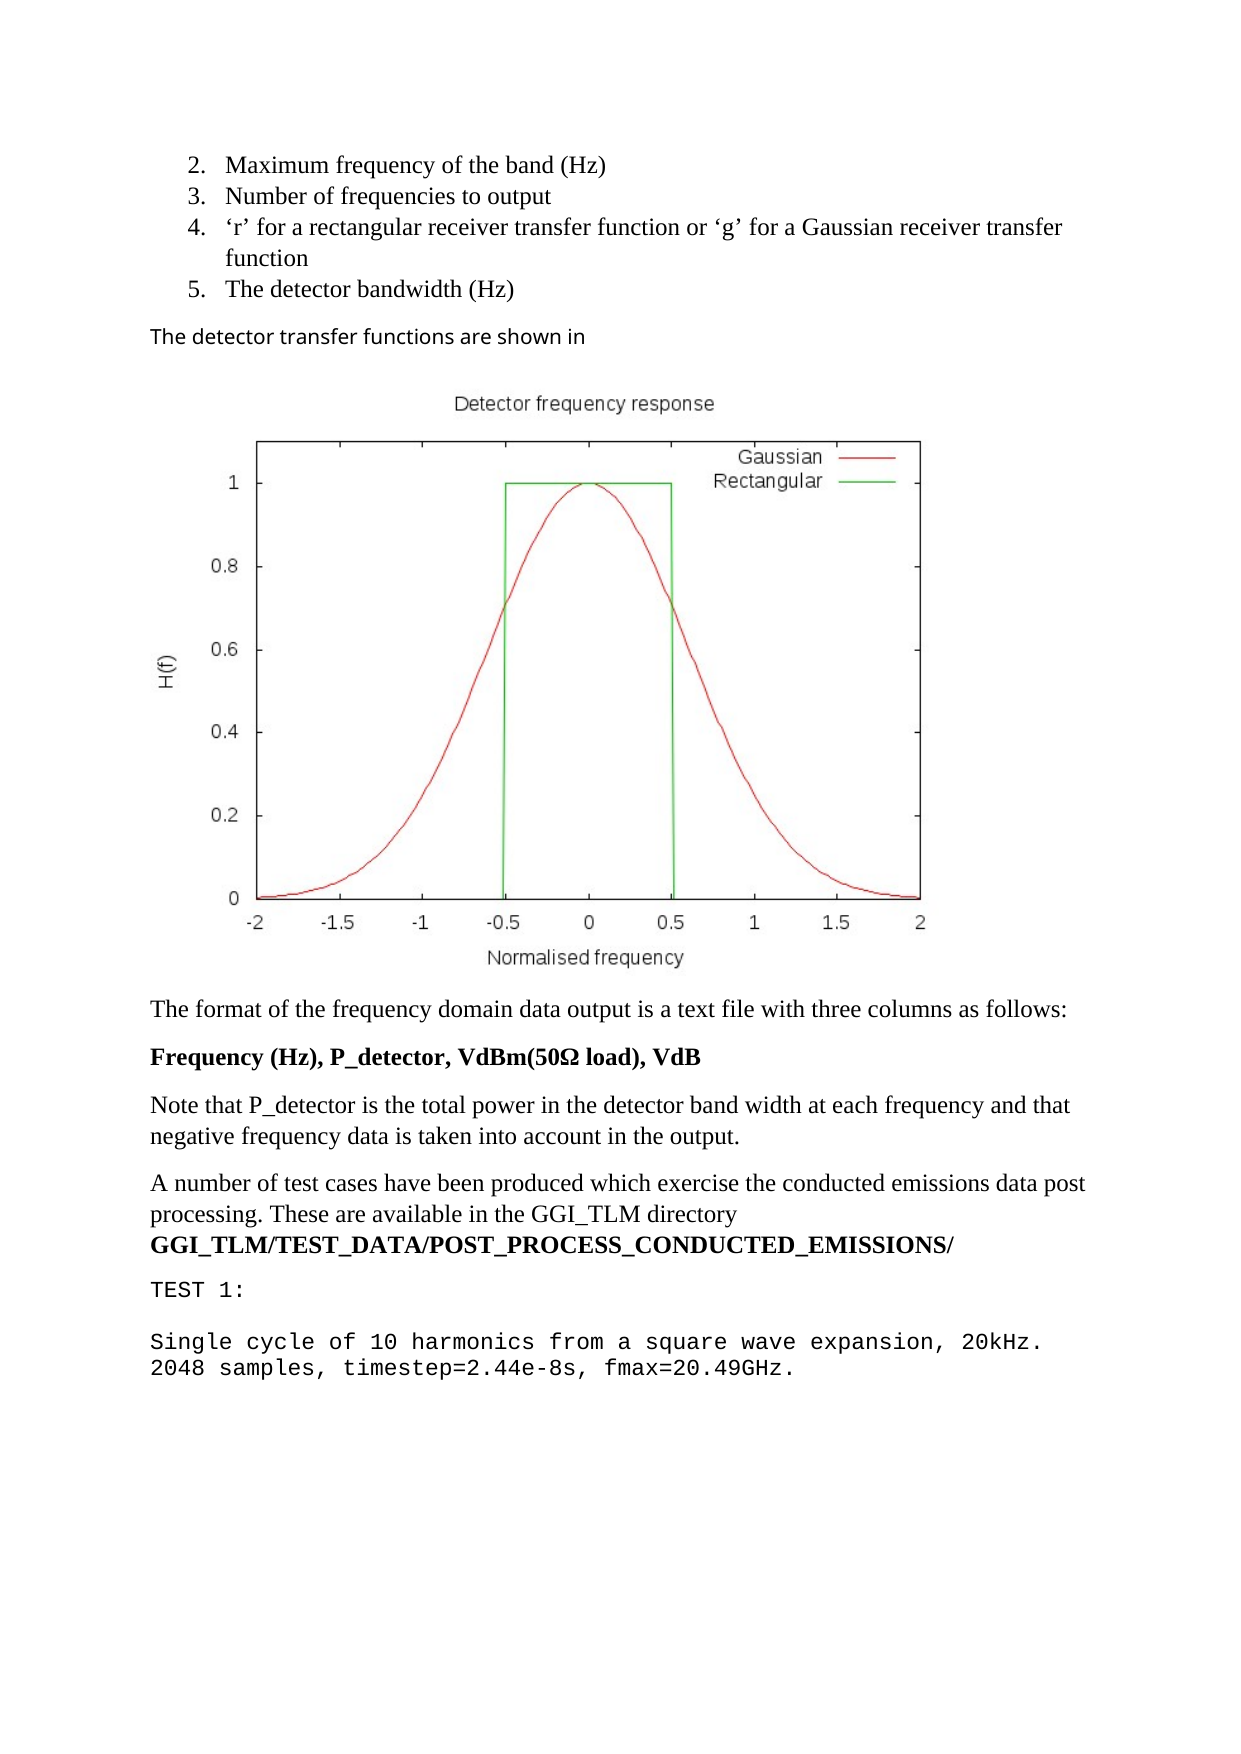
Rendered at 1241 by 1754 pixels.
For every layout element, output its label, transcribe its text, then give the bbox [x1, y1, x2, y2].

text TEST 1: [150, 1278, 1090, 1304]
text 2048 samples, timestep=2.44e-8s, fmax=20.49GHz. [150, 1356, 1090, 1382]
text A number of test cases have been produced which exercise the conducted emissions data post processing. These are available in the GGI_TLM directory GGI_TLM/TEST_DATA/POST_PROCESS_CONDUCTED_EMISSIONS/ [150, 1168, 1090, 1259]
text Single cycle of 10 harmonics from a square wave expansion, 20kHz. [150, 1330, 1090, 1356]
text The format of the frequency domain data output is a text file with three columns as follows: [150, 994, 1090, 1023]
list The detector bandwidth (Hz) [187, 274, 1090, 303]
list Number of frequencies to output [187, 181, 1090, 210]
list ‘r’ for a rectangular receiver transfer function or ‘g’ for a Gaussian receiver transfer function [187, 212, 1090, 272]
text The detector transfer functions are shown in [150, 322, 1090, 350]
text Frequency (Hz), P_detector, VdBm(50Ω load), VdB [150, 1042, 1090, 1071]
text Note that P_detector is the total power in the detector band width at each frequency and that negative frequency data is taken into account in the output. [150, 1090, 1090, 1149]
picture [150, 369, 959, 976]
list Maximum frequency of the band (Hz) [187, 150, 1090, 179]
